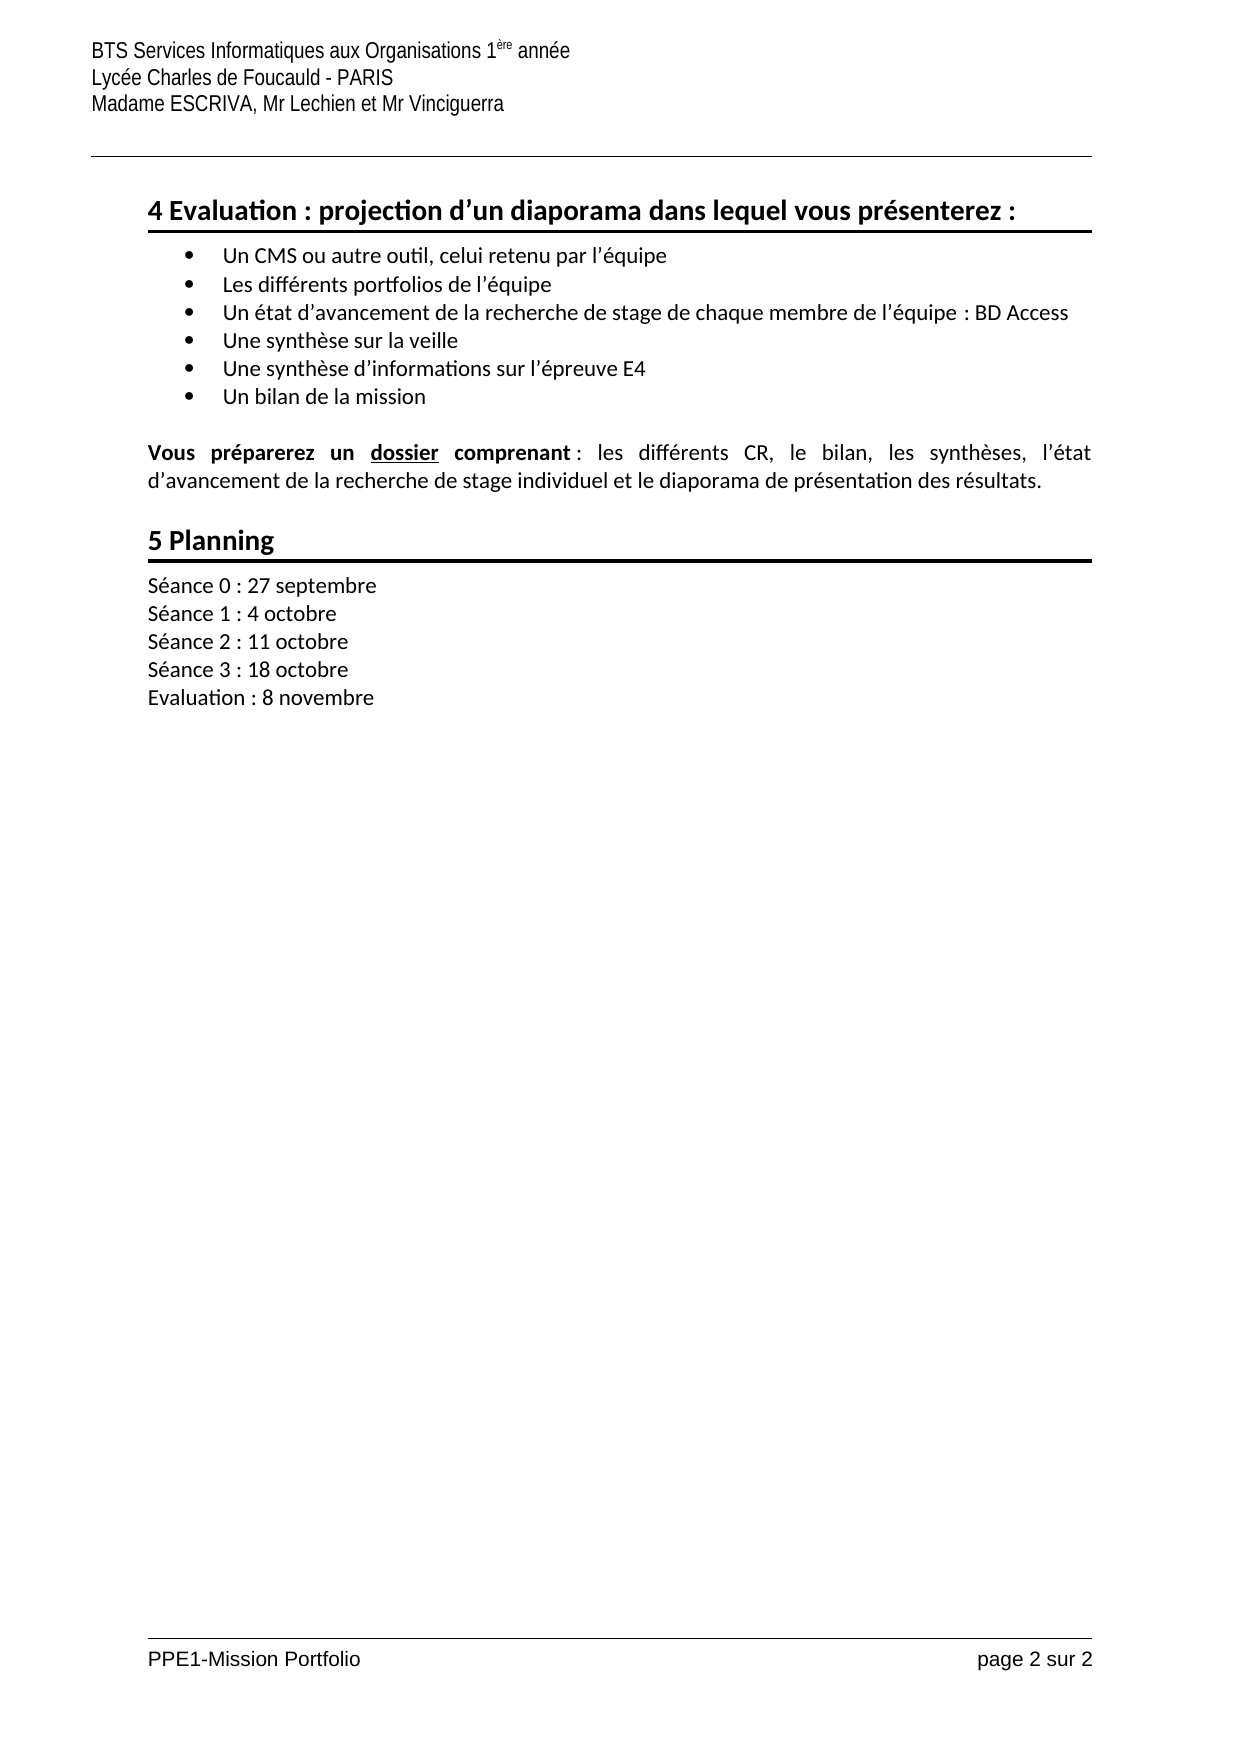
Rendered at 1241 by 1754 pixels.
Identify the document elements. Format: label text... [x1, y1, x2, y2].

list Séance 1 : 4 octobre [148, 599, 1092, 627]
list Les différents portfolios de l’équipe [185, 270, 1092, 298]
subtitle 4 Evaluation : projection d’un diaporama dans lequel vous présenterez : [148, 157, 1092, 230]
subtitle 5 Planning [148, 522, 1092, 559]
list Evaluation : 8 novembre [148, 683, 1092, 711]
list Un état d’avancement de la recherche de stage de chaque membre de l’équipe : BD Access [185, 298, 1092, 326]
list Séance 3 : 18 octobre [148, 655, 1092, 683]
list Séance 2 : 11 octobre [148, 627, 1092, 655]
list Un bilan de la mission [185, 382, 1092, 410]
list Une synthèse d’informations sur l’épreuve E4 [185, 354, 1092, 382]
list Vous préparerez un dossier comprenant : les différents CR, le bilan, les synthèses, l’état d’avancement de la recherche de stage individuel et le diaporama de présentation des résultats. [148, 438, 1092, 494]
list Un CMS ou autre outil, celui retenu par l’équipe [185, 242, 1092, 270]
list Séance 0 : 27 septembre [148, 571, 1092, 599]
list Une synthèse sur la veille [185, 326, 1092, 354]
